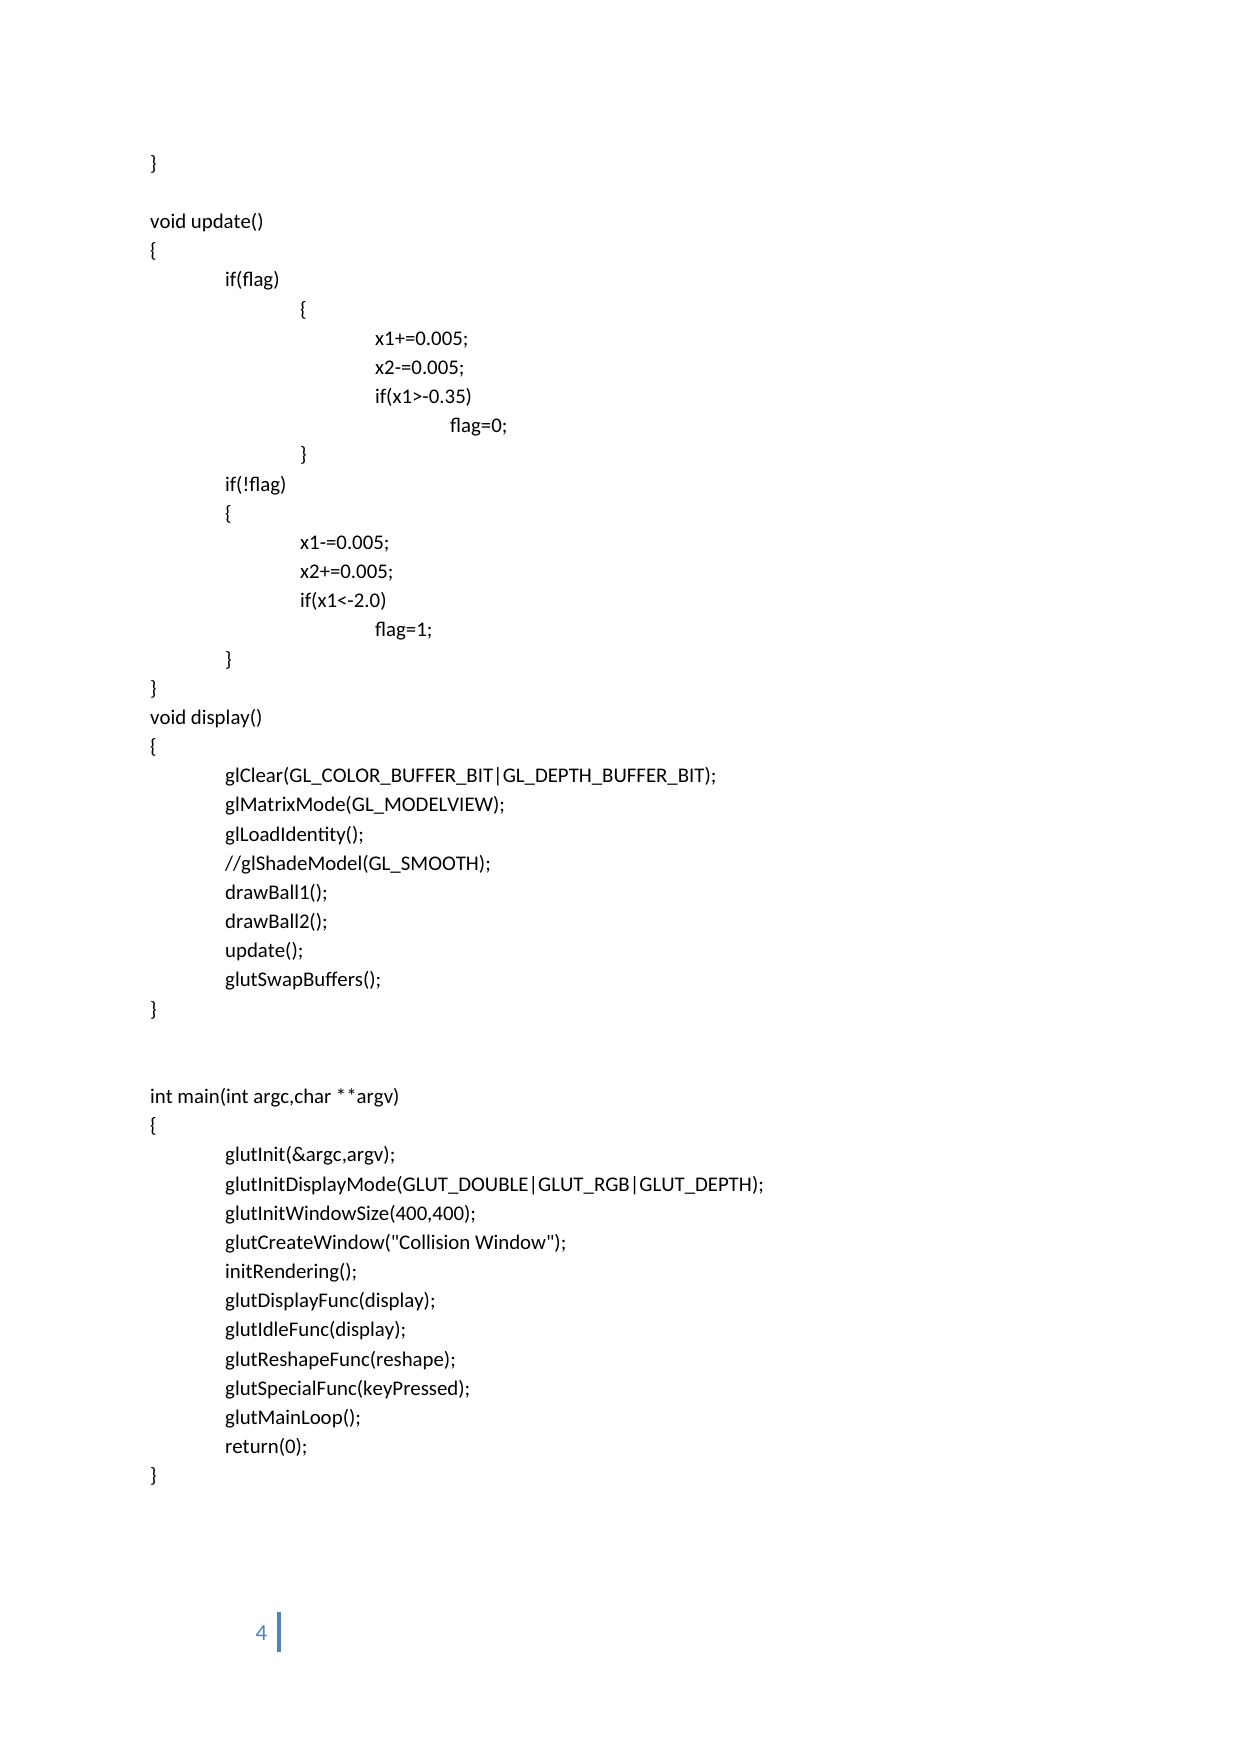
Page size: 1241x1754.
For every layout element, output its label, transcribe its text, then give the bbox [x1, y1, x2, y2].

text glClear(GL_COLOR_BUFFER_BIT|GL_DEPTH_BUFFER_BIT); [150, 762, 1090, 788]
text flag=1; [150, 617, 1090, 642]
text initRendering(); [150, 1258, 1090, 1284]
text glutReshapeFunc(reshape); [150, 1346, 1090, 1371]
text glutDisplayFunc(display); [150, 1287, 1090, 1313]
text drawBall1(); [150, 879, 1090, 904]
text //glShadeModel(GL_SMOOTH); [150, 850, 1090, 875]
text glutIdleFunc(display); [150, 1317, 1090, 1342]
text int main(int argc,char **argv) [150, 1083, 1090, 1109]
text } [150, 646, 1090, 671]
text glutInitWindowSize(400,400); [150, 1200, 1090, 1225]
text if(x1<-2.0) [150, 587, 1090, 613]
text update(); [150, 937, 1090, 963]
text } [150, 675, 1090, 700]
text } [150, 996, 1090, 1021]
text flag=0; [150, 412, 1090, 438]
text glMatrixMode(GL_MODELVIEW); [150, 792, 1090, 817]
text x2+=0.005; [150, 558, 1090, 584]
text { [150, 1112, 1090, 1138]
text glutSpecialFunc(keyPressed); [150, 1375, 1090, 1400]
text void display() [150, 704, 1090, 729]
text x1+=0.005; [150, 325, 1090, 350]
text { [150, 733, 1090, 759]
text } [150, 442, 1090, 467]
text { [150, 237, 1090, 263]
text glutSwapBuffers(); [150, 967, 1090, 992]
text x2-=0.005; [150, 354, 1090, 379]
text glutInit(&argc,argv); [150, 1142, 1090, 1167]
text if(x1>-0.35) [150, 383, 1090, 409]
text } [150, 150, 1090, 175]
text if(flag) [150, 267, 1090, 292]
text glutCreateWindow("Collision Window"); [150, 1229, 1090, 1254]
text glutInitDisplayMode(GLUT_DOUBLE|GLUT_RGB|GLUT_DEPTH); [150, 1171, 1090, 1196]
text glutMainLoop(); [150, 1404, 1090, 1429]
text glLoadIdentity(); [150, 821, 1090, 846]
text return(0); [150, 1433, 1090, 1459]
text } [150, 1462, 1090, 1488]
text drawBall2(); [150, 908, 1090, 934]
text void update() [150, 208, 1090, 234]
text x1-=0.005; [150, 529, 1090, 554]
text { [150, 500, 1090, 525]
text if(!flag) [150, 471, 1090, 496]
text { [150, 296, 1090, 321]
